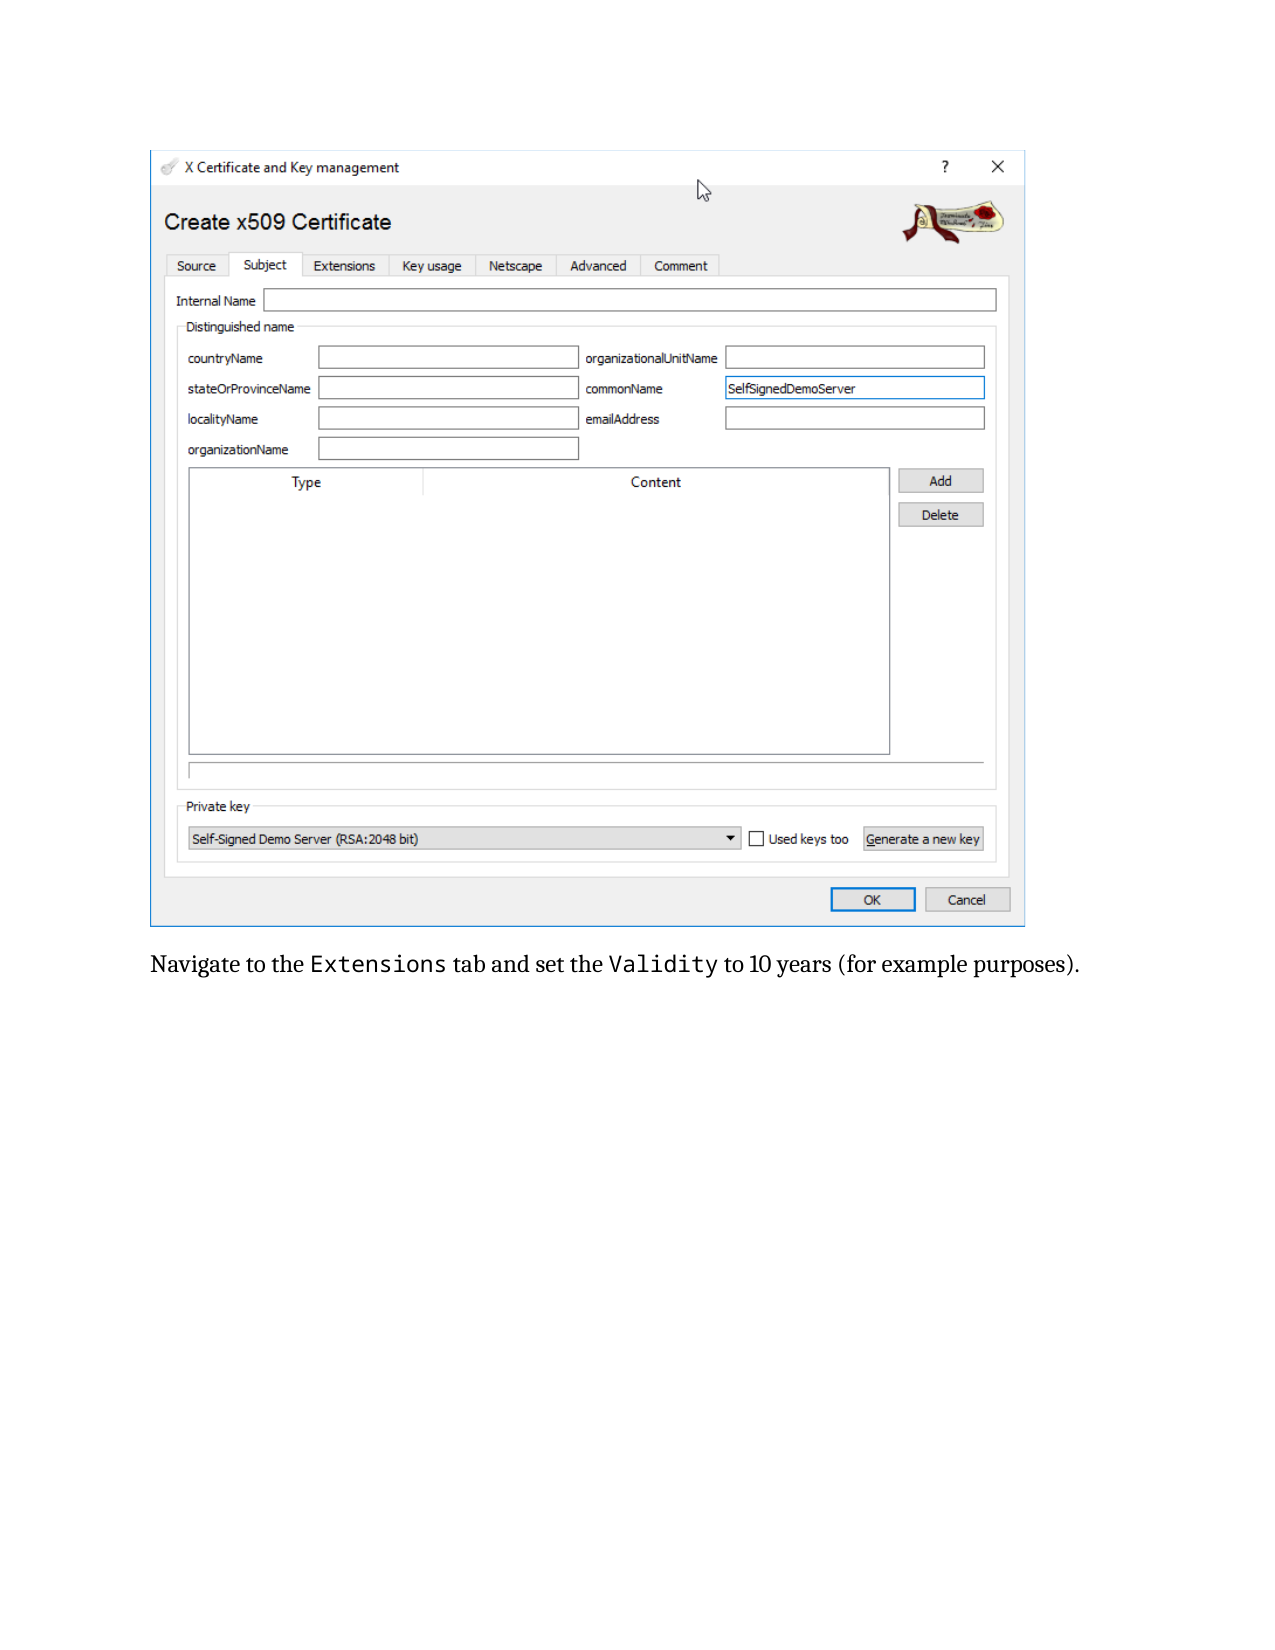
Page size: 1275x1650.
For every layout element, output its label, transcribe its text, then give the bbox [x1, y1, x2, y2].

text Navigate to the Extensions tab and set the Validity to 10 years (for example purposes). [150, 948, 1125, 979]
picture [150, 150, 1025, 927]
